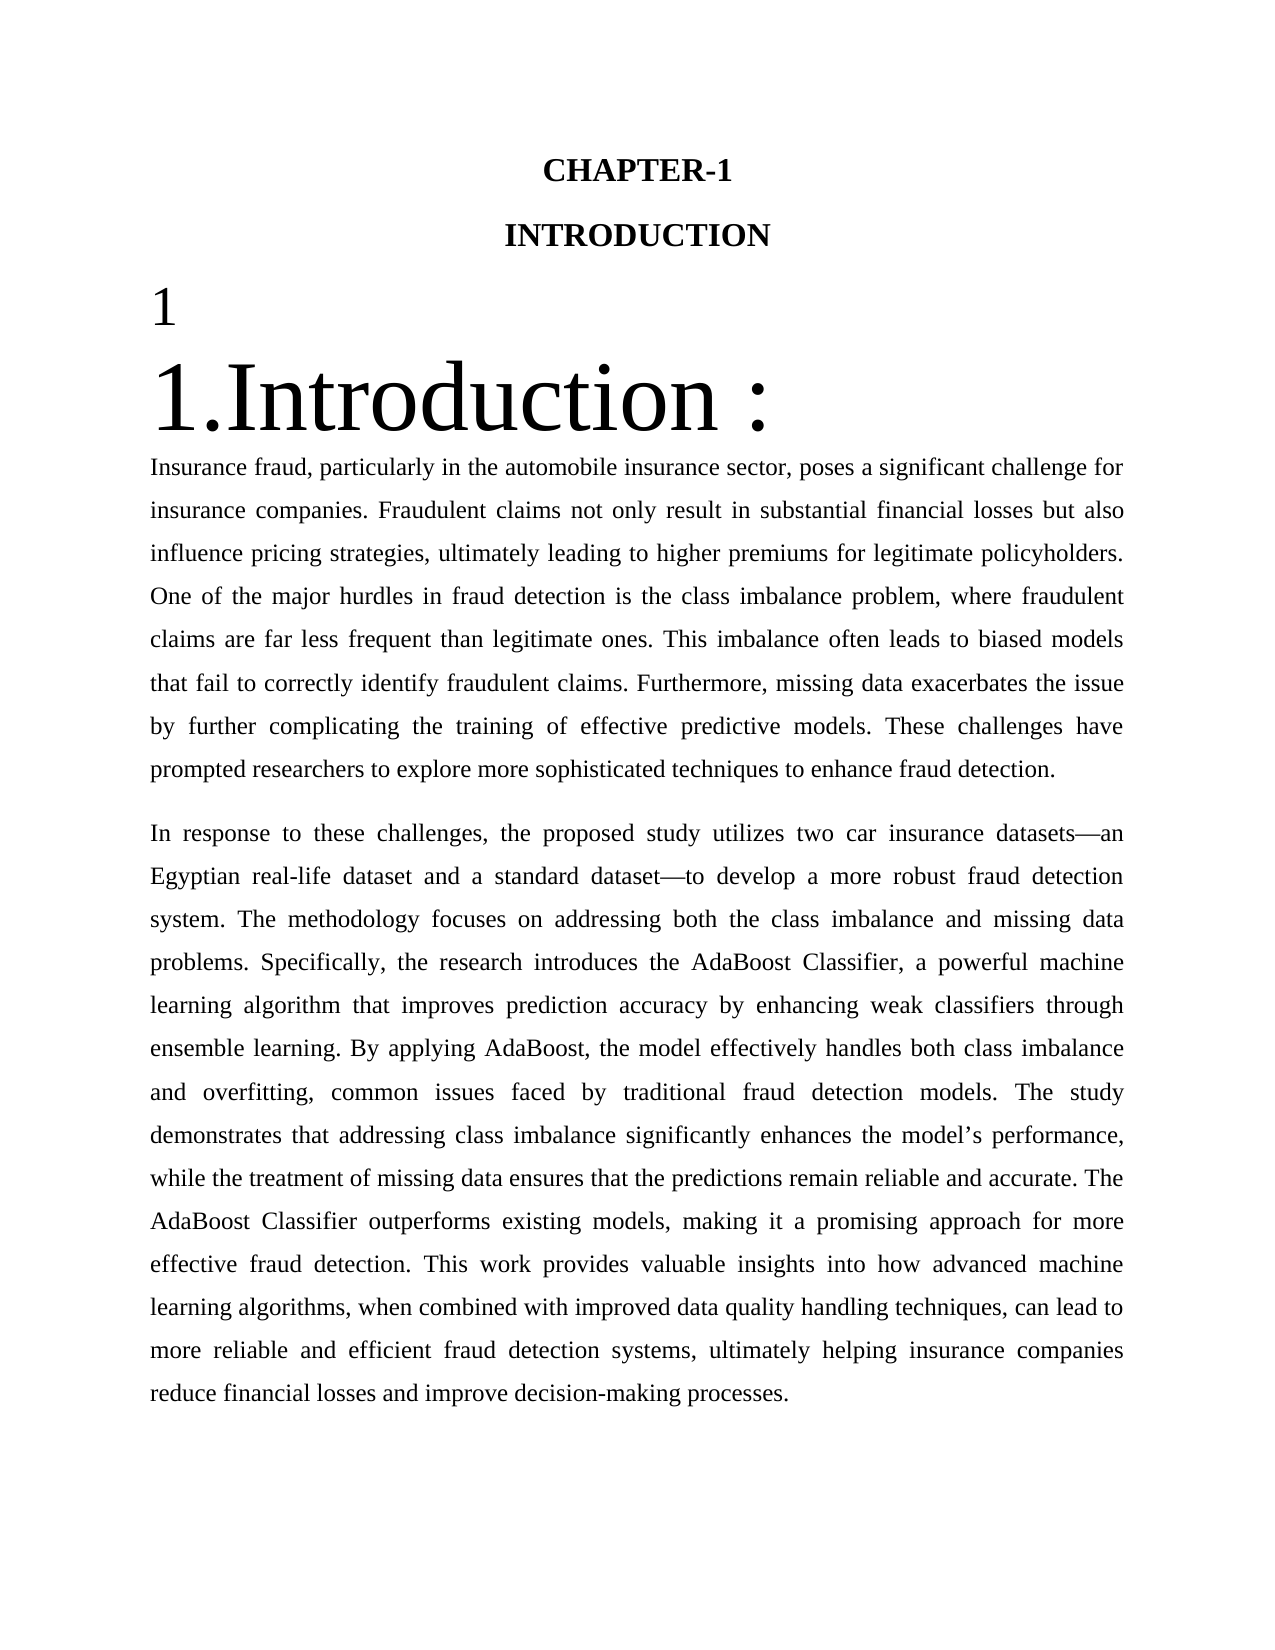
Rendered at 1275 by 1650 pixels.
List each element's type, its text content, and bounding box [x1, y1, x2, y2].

text CHAPTER-1 [150, 150, 1125, 188]
text 1 [150, 272, 1125, 337]
text In response to these challenges, the proposed study utilizes two car insurance datasets—an Egyptian real-life dataset and a standard dataset—to develop a more robust fraud detection system. The methodology focuses on addressing both the class imbalance and missing data problems. Specifically, the research introduces the AdaBoost Classifier, a powerful machine learning algorithm that improves prediction accuracy by enhancing weak classifiers through ensemble learning. By applying AdaBoost, the model effectively handles both class imbalance and overfitting, common issues faced by traditional fraud detection models. The study demonstrates that addressing class imbalance significantly enhances the model’s performance, while the treatment of missing data ensures that the predictions remain reliable and accurate. The AdaBoost Classifier outperforms existing models, making it a promising approach for more effective fraud detection. This work provides valuable insights into how advanced machine learning algorithms, when combined with improved data quality handling techniques, can lead to more reliable and efficient fraud detection systems, ultimately helping insurance companies reduce financial losses and improve decision-making processes. [150, 818, 1125, 1407]
text Insurance fraud, particularly in the automobile insurance sector, poses a significant challenge for insurance companies. Fraudulent claims not only result in substantial financial losses but also influence pricing strategies, ultimately leading to higher premiums for legitimate policyholders. One of the major hurdles in fraud detection is the class imbalance problem, where fraudulent claims are far less frequent than legitimate ones. This imbalance often leads to biased models that fail to correctly identify fraudulent claims. Furthermore, missing data exacerbates the issue by further complicating the training of effective predictive models. These challenges have prompted researchers to explore more sophisticated techniques to enhance fraud detection. [150, 452, 1125, 783]
text 1.Introduction : [150, 337, 1125, 452]
text INTRODUCTION [150, 215, 1125, 253]
